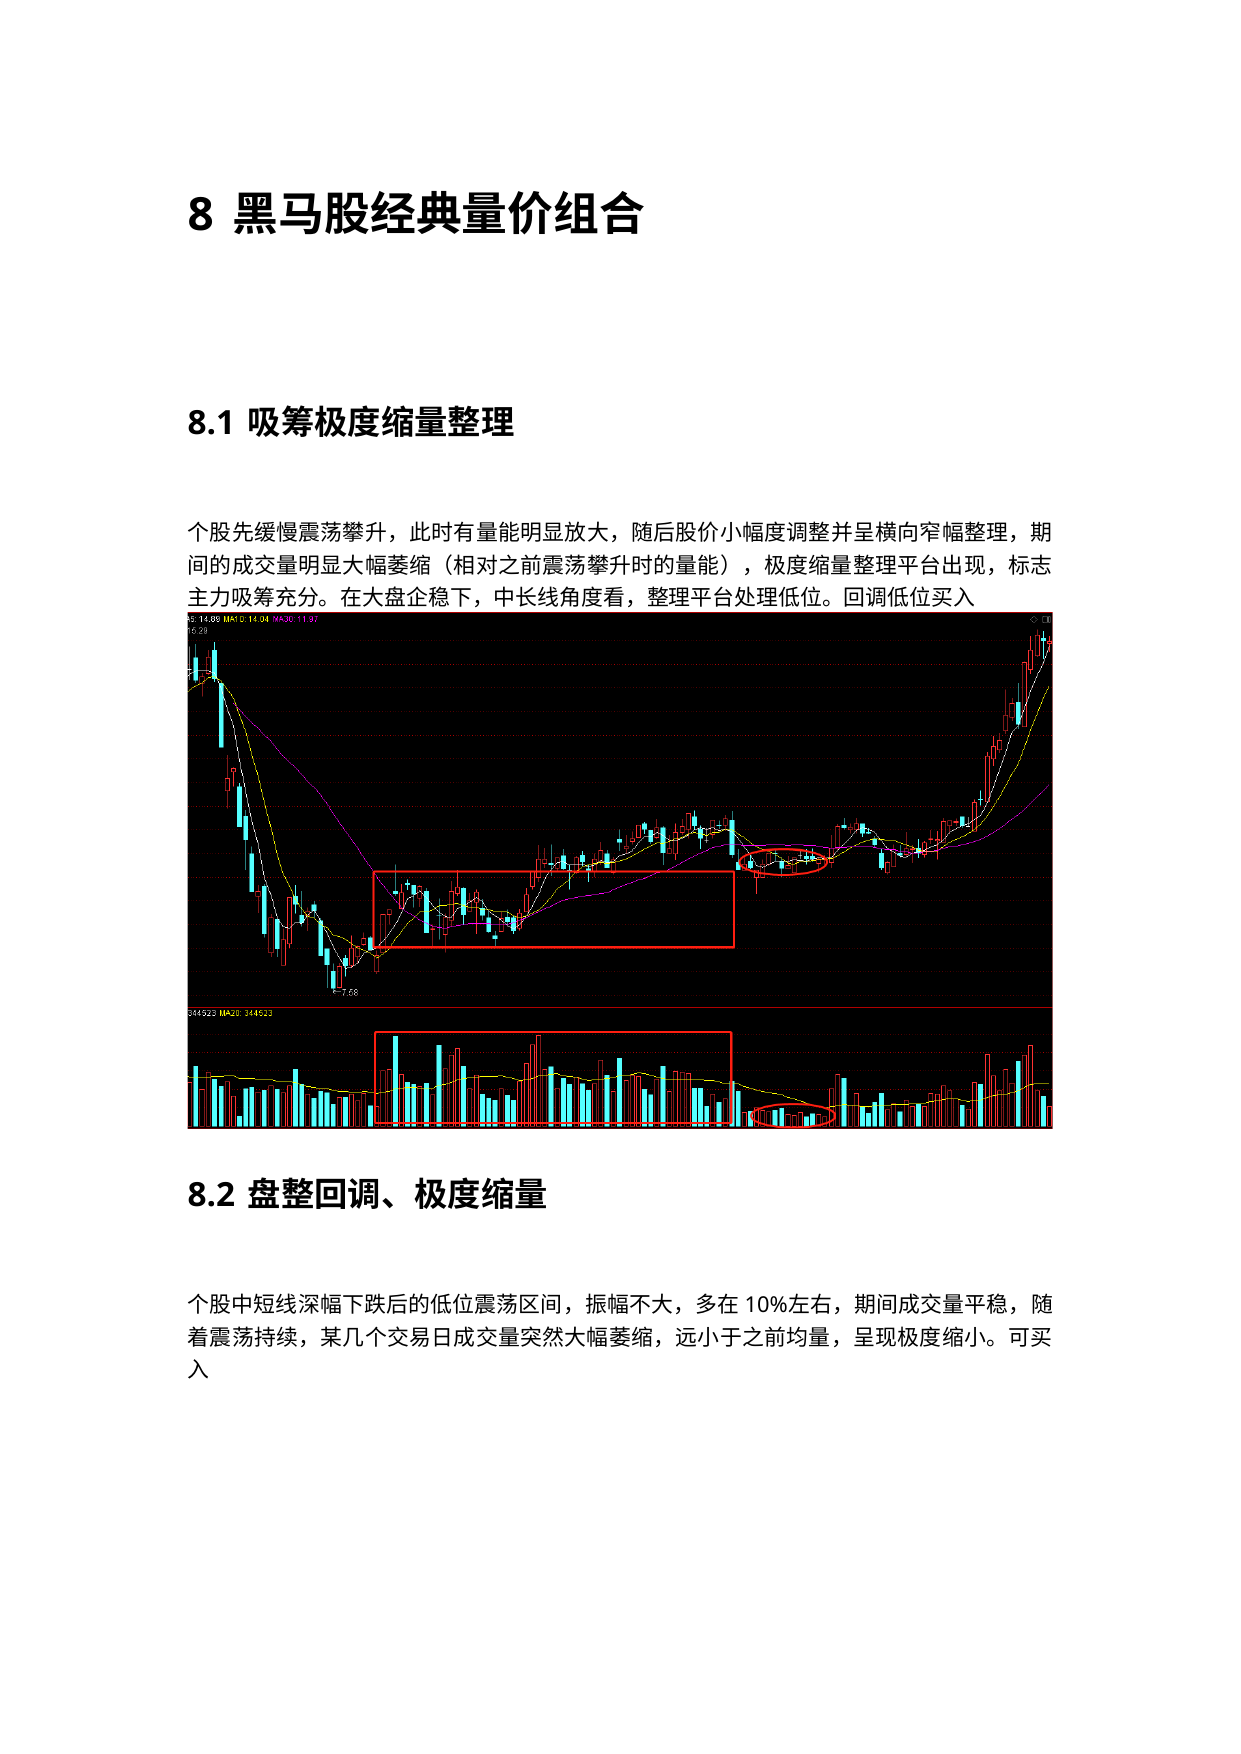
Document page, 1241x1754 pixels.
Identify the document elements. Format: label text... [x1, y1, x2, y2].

text 个股先缓慢震荡攀升，此时有量能明显放大，随后股价小幅度调整并呈横向窄幅整理，期间的成交量明显大幅萎缩（相对之前震荡攀升时的量能），极度缩量整理平台出现，标志主力吸筹充分。在大盘企稳下，中长线角度看，整理平台处理低位。回调低位买入 [187, 515, 1053, 612]
subtitle 黑马股经典量价组合 [187, 162, 1053, 259]
picture [187, 612, 1053, 1129]
subtitle 吸筹极度缩量整理 [187, 388, 1053, 453]
text 个股中短线深幅下跌后的低位震荡区间，振幅不大，多在10%左右，期间成交量平稳，随着震荡持续，某几个交易日成交量突然大幅萎缩，远小于之前均量，呈现极度缩小。可买入 [187, 1287, 1053, 1384]
subtitle 盘整回调、极度缩量 [187, 1159, 1053, 1224]
